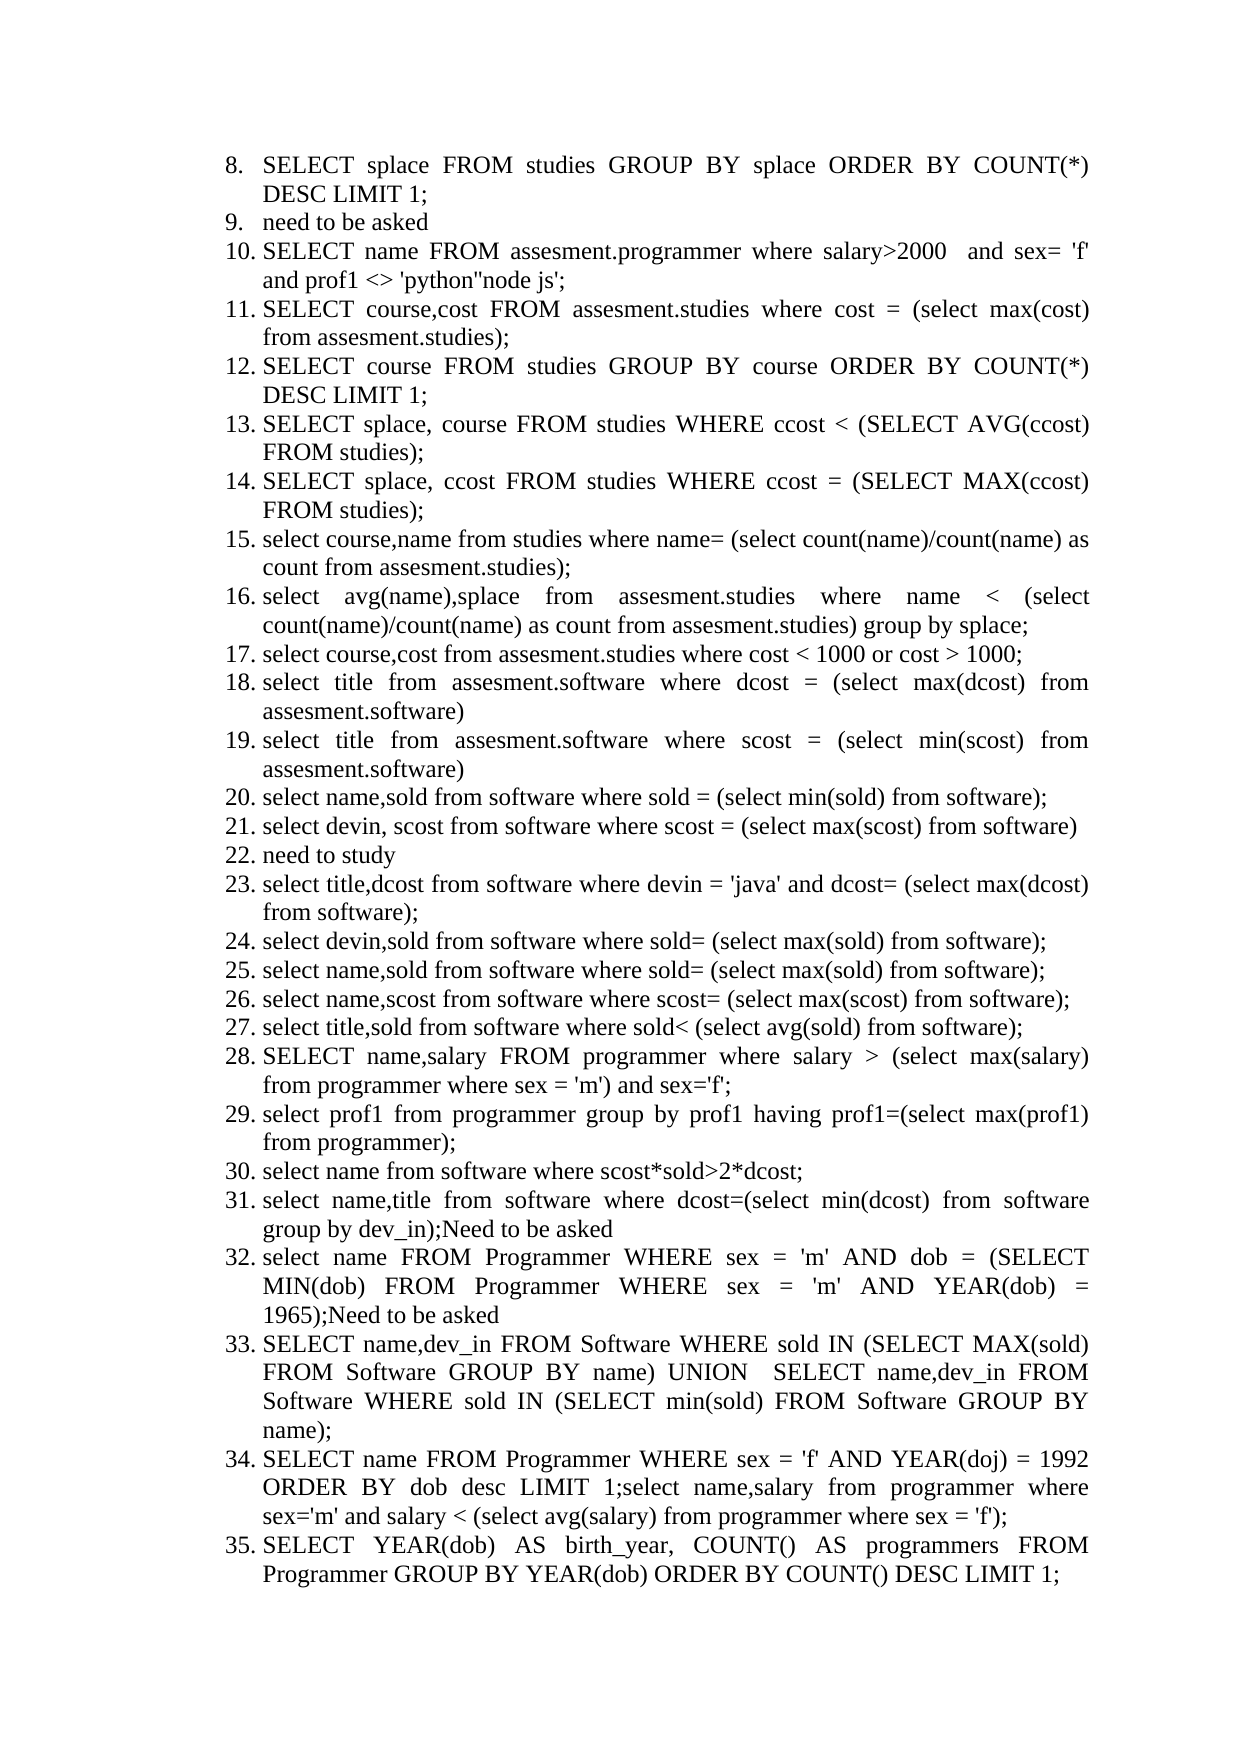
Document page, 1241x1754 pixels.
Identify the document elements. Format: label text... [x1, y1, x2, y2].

list SELECT name FROM assesment.programmer where salary>2000 and sex= 'f' and prof1 <> 'python''node js'; [225, 236, 1090, 294]
list select name,scost from software where scost= (select max(scost) from software); [225, 984, 1090, 1012]
list select title from assesment.software where dcost = (select max(dcost) from assesment.software) [225, 667, 1090, 725]
list select name,sold from software where sold = (select min(sold) from software); [225, 782, 1090, 811]
list select devin,sold from software where sold= (select max(sold) from software); [225, 926, 1090, 955]
list select devin, scost from software where scost = (select max(scost) from software) [225, 811, 1090, 840]
list need to study [225, 840, 1090, 869]
list select name,sold from software where sold= (select max(sold) from software); [225, 955, 1090, 984]
list SELECT course FROM studies GROUP BY course ORDER BY COUNT(*) DESC LIMIT 1; [225, 351, 1090, 409]
list SELECT splace, ccost FROM studies WHERE ccost = (SELECT MAX(ccost) FROM studies); [225, 466, 1090, 524]
list select prof1 from programmer group by prof1 having prof1=(select max(prof1) from programmer); [225, 1099, 1090, 1156]
list select name FROM Programmer WHERE sex = 'm' AND dob = (SELECT MIN(dob) FROM Programmer WHERE sex = 'm' AND YEAR(dob) = 1965);Need to be asked [225, 1242, 1090, 1329]
list SELECT YEAR(dob) AS birth_year, COUNT() AS programmers FROM Programmer GROUP BY YEAR(dob) ORDER BY COUNT() DESC LIMIT 1; [225, 1530, 1090, 1587]
list SELECT splace FROM studies GROUP BY splace ORDER BY COUNT(*) DESC LIMIT 1; [225, 150, 1090, 207]
list select title from assesment.software where scost = (select min(scost) from assesment.software) [225, 725, 1090, 782]
list SELECT name,dev_in FROM Software WHERE sold IN (SELECT MAX(sold) FROM Software GROUP BY name) UNION SELECT name,dev_in FROM Software WHERE sold IN (SELECT min(sold) FROM Software GROUP BY name); [225, 1329, 1090, 1444]
list SELECT splace, course FROM studies WHERE ccost < (SELECT AVG(ccost) FROM studies); [225, 409, 1090, 466]
list select name from software where scost*sold>2*dcost; [225, 1156, 1090, 1185]
list select course,cost from assesment.studies where cost < 1000 or cost > 1000; [225, 639, 1090, 667]
list SELECT course,cost FROM assesment.studies where cost = (select max(cost) from assesment.studies); [225, 294, 1090, 351]
list select course,name from studies where name= (select count(name)/count(name) as count from assesment.studies); [225, 524, 1090, 581]
list SELECT name,salary FROM programmer where salary > (select max(salary) from programmer where sex = 'm') and sex='f'; [225, 1041, 1090, 1099]
list select title,sold from software where sold< (select avg(sold) from software); [225, 1012, 1090, 1041]
list select name,title from software where dcost=(select min(dcost) from software group by dev_in);Need to be asked [225, 1185, 1090, 1242]
list need to be asked [225, 207, 1090, 236]
list select title,dcost from software where devin = 'java' and dcost= (select max(dcost) from software); [225, 869, 1090, 926]
list select avg(name),splace from assesment.studies where name < (select count(name)/count(name) as count from assesment.studies) group by splace; [225, 581, 1090, 639]
list SELECT name FROM Programmer WHERE sex = 'f' AND YEAR(doj) = 1992 ORDER BY dob desc LIMIT 1;select name,salary from programmer where sex='m' and salary < (select avg(salary) from programmer where sex = 'f'); [225, 1444, 1090, 1530]
